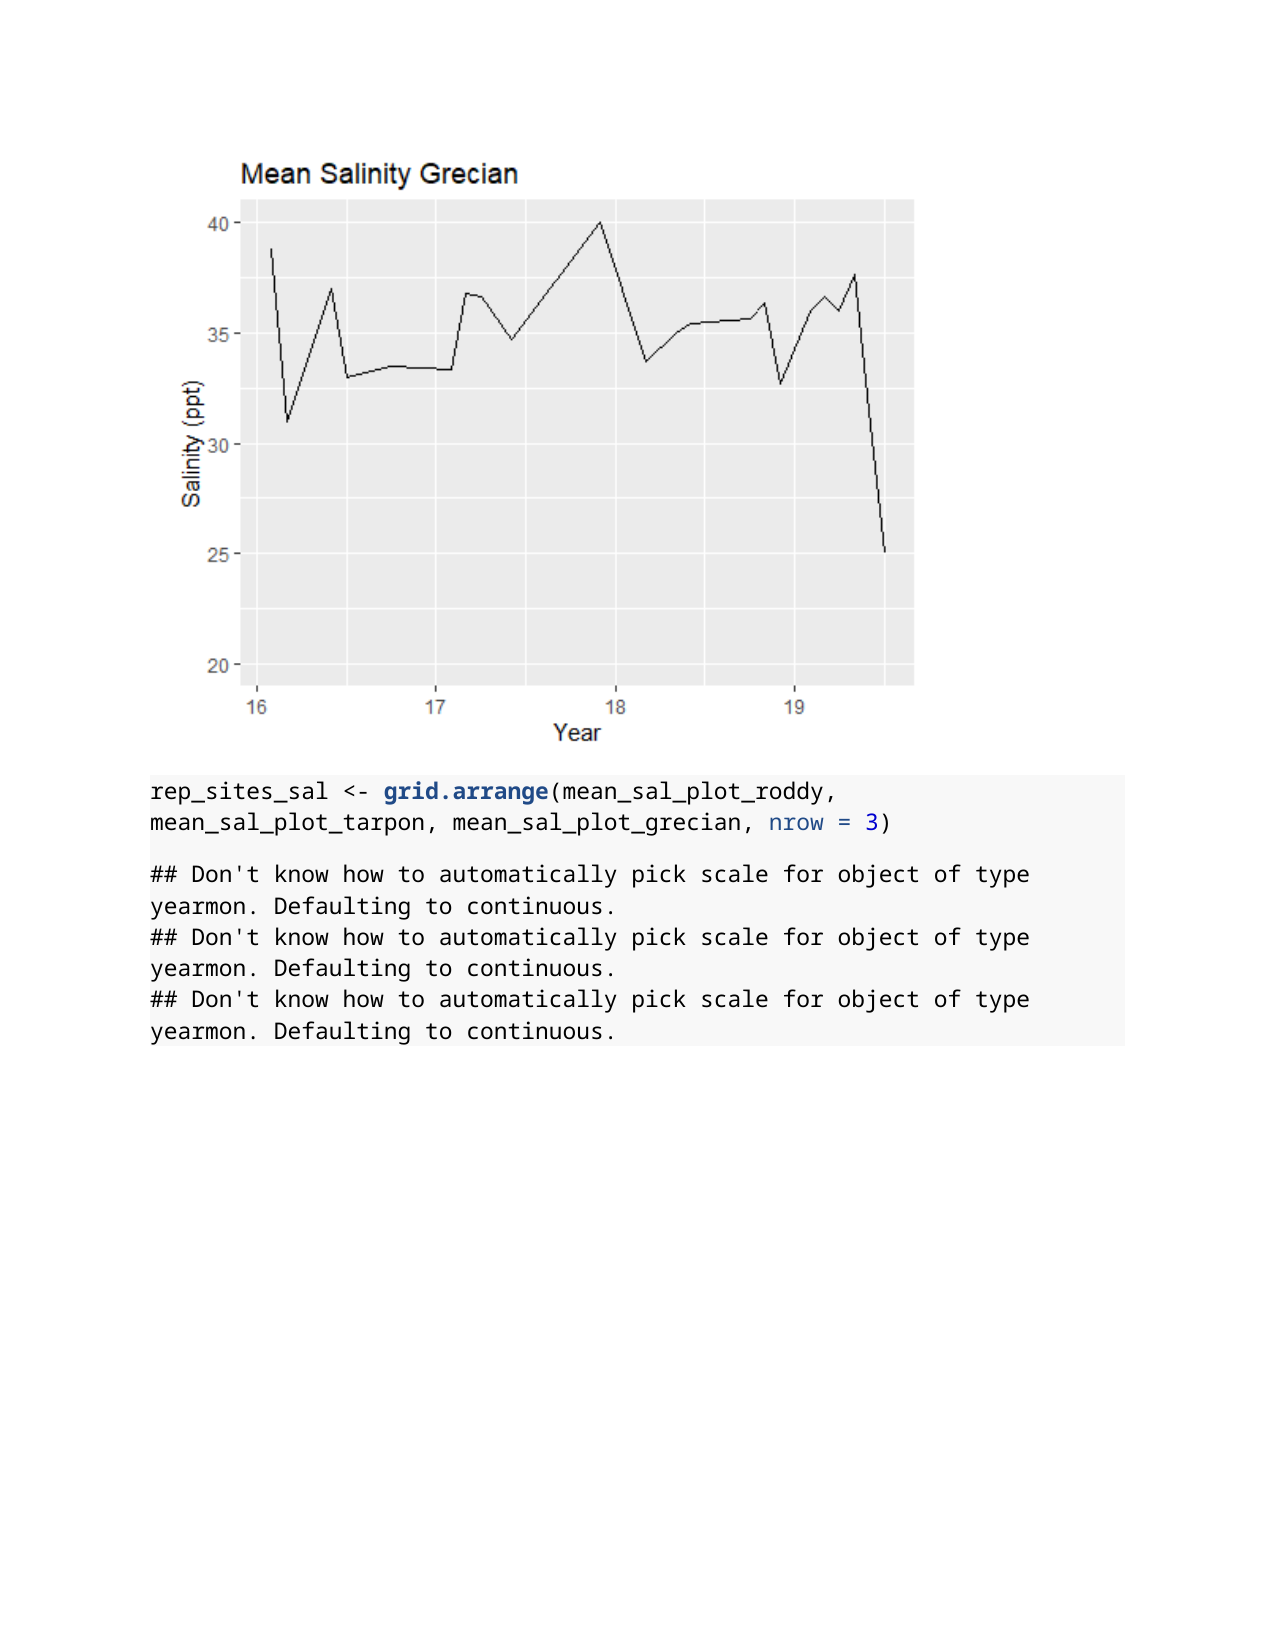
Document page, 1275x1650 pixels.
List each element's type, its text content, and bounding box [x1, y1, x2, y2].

text ## Don't know how to automatically pick scale for object of type yearmon. Defaulting to continuous. ## Don't know how to automatically pick scale for object of type yearmon. Defaulting to continuous. ## Don't know how to automatically pick scale for object of type yearmon. Defaulting to continuous. [150, 858, 1125, 1046]
picture [168, 150, 927, 757]
text rep_sites_sal <- grid.arrange(mean_sal_plot_roddy, mean_sal_plot_tarpon, mean_sal_plot_grecian, nrow = 3) [837, 775, 1125, 838]
